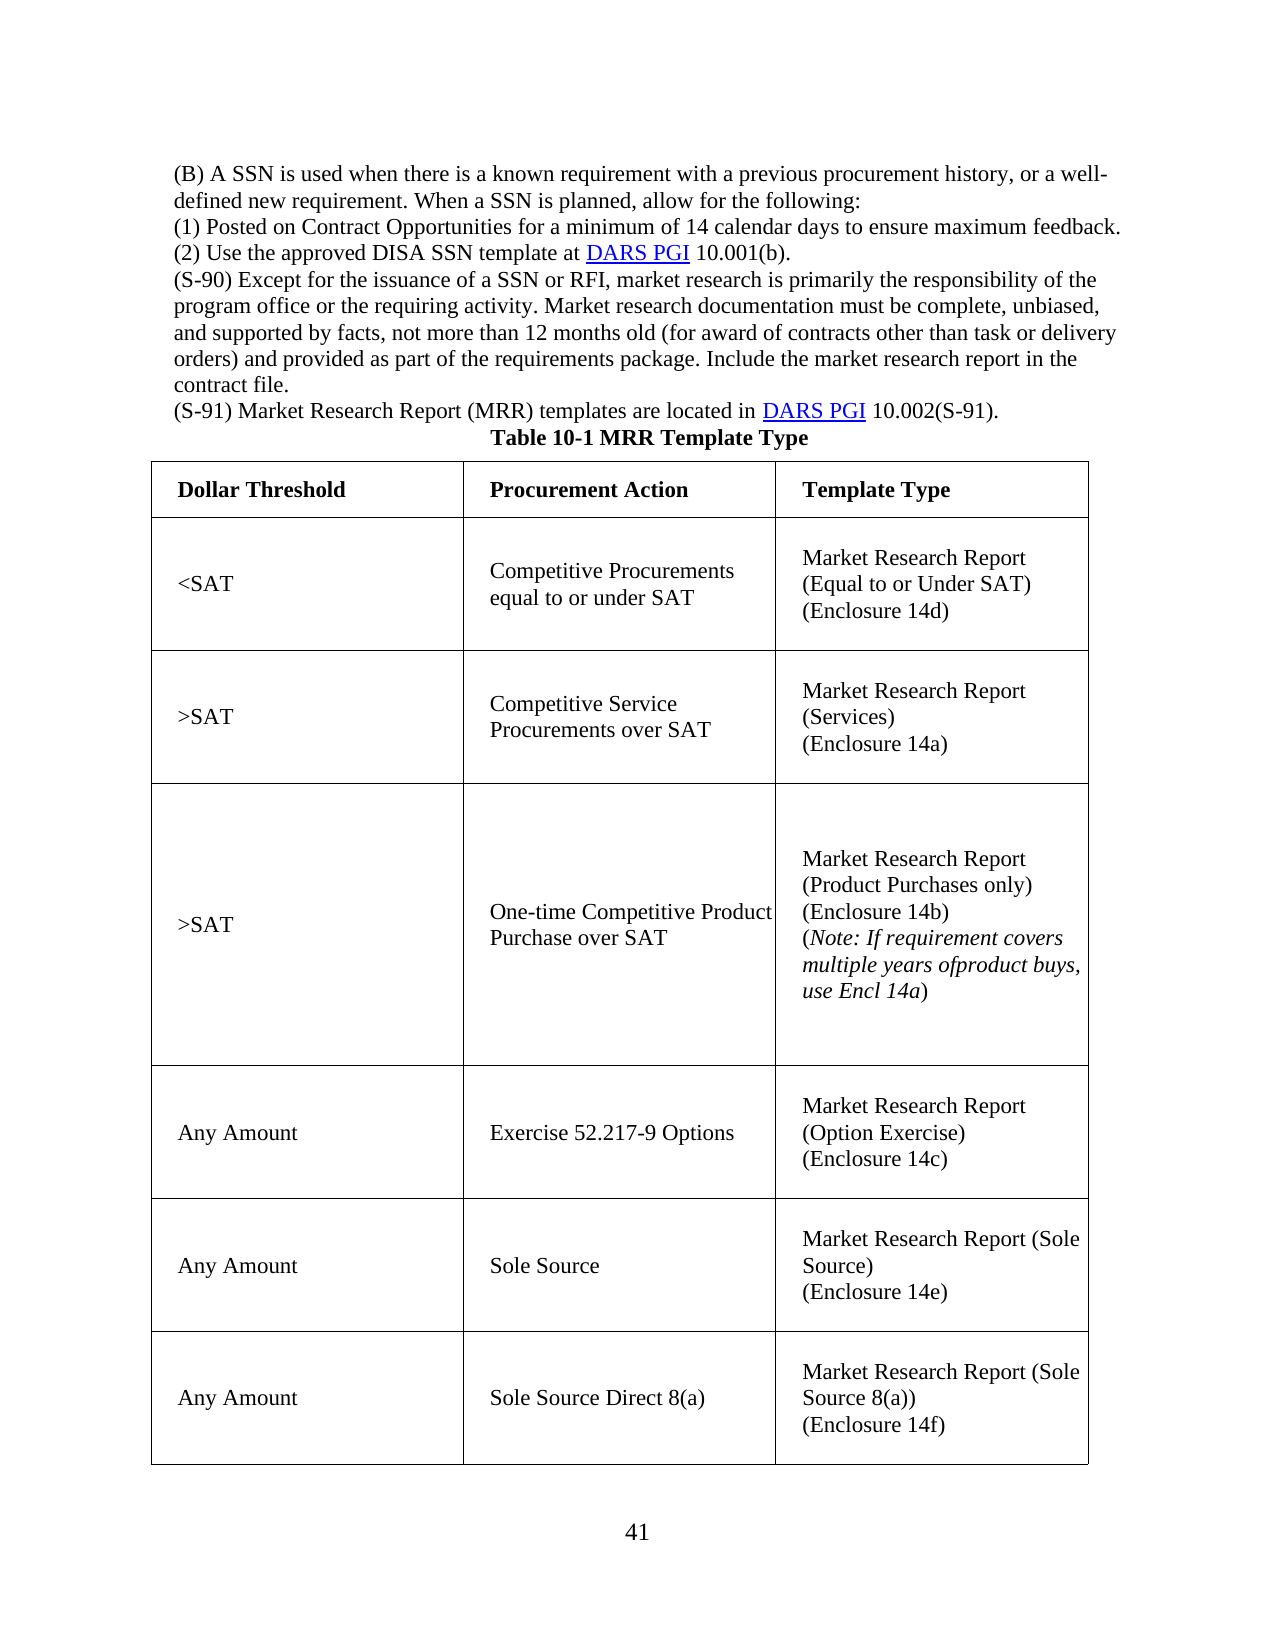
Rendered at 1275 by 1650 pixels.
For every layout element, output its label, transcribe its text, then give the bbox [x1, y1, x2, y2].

text (2) Use the approved DISA SSN template at DARS PGI 10.001(b). [163, 239, 1135, 266]
text (1) Posted on Contract Opportunities for a minimum of 14 calendar days to ensure maximum feedback. [163, 213, 1135, 239]
text (S-91) Market Research Report (MRR) templates are located in DARS PGI 10.002(S-91). [163, 398, 1135, 424]
table_header Dollar Threshold [152, 462, 463, 517]
table_cell Market Research Report (Equal to or Under SAT) (Enclosure 14d) [776, 518, 1088, 650]
table_cell Any Amount [152, 1066, 463, 1198]
table_cell Any Amount [152, 1199, 463, 1331]
table_cell Competitive Procurements equal to or under SAT [464, 518, 775, 650]
table_cell >SAT [152, 651, 463, 783]
table_cell Sole Source Direct 8(a) [464, 1332, 775, 1464]
table_cell Any Amount [152, 1332, 463, 1464]
table_cell Exercise 52.217-9 Options [464, 1066, 775, 1198]
table_cell Market Research Report (Services) (Enclosure 14a) [776, 651, 1088, 783]
table_header Procurement Action [464, 462, 775, 517]
table_header Template Type [776, 462, 1088, 517]
table_cell One-time Competitive Product Purchase over SAT [464, 784, 775, 1065]
table_cell <SAT [152, 518, 463, 650]
table_cell Competitive Service Procurements over SAT [464, 651, 775, 783]
table_cell Market Research Report (Sole Source) (Enclosure 14e) [776, 1199, 1088, 1331]
table_cell Market Research Report (Sole Source 8(a)) (Enclosure 14f) [776, 1332, 1088, 1464]
table_cell Market Research Report (Option Exercise) (Enclosure 14c) [776, 1066, 1088, 1198]
text (S-90) Except for the issuance of a SSN or RFI, market research is primarily the responsibility of the program office or the requiring activity. Market research documentation must be complete, unbiased, and supported by facts, not more than 12 months old (for award of contracts other than task or delivery orders) and provided as part of the requirements package. Include the market research report in the contract file. [163, 266, 1135, 398]
table_cell Market Research Report (Product Purchases only) (Enclosure 14b) (Note: If requirement covers multiple years ofproduct buys, use Encl 14a) [776, 784, 1088, 1065]
table_cell Sole Source [464, 1199, 775, 1331]
text Table 10-1 MRR Template Type [163, 424, 1135, 461]
text (B) A SSN is used when there is a known requirement with a previous procurement history, or a well-defined new requirement. When a SSN is planned, allow for the following: [163, 150, 1135, 213]
table_cell >SAT [152, 784, 463, 1065]
